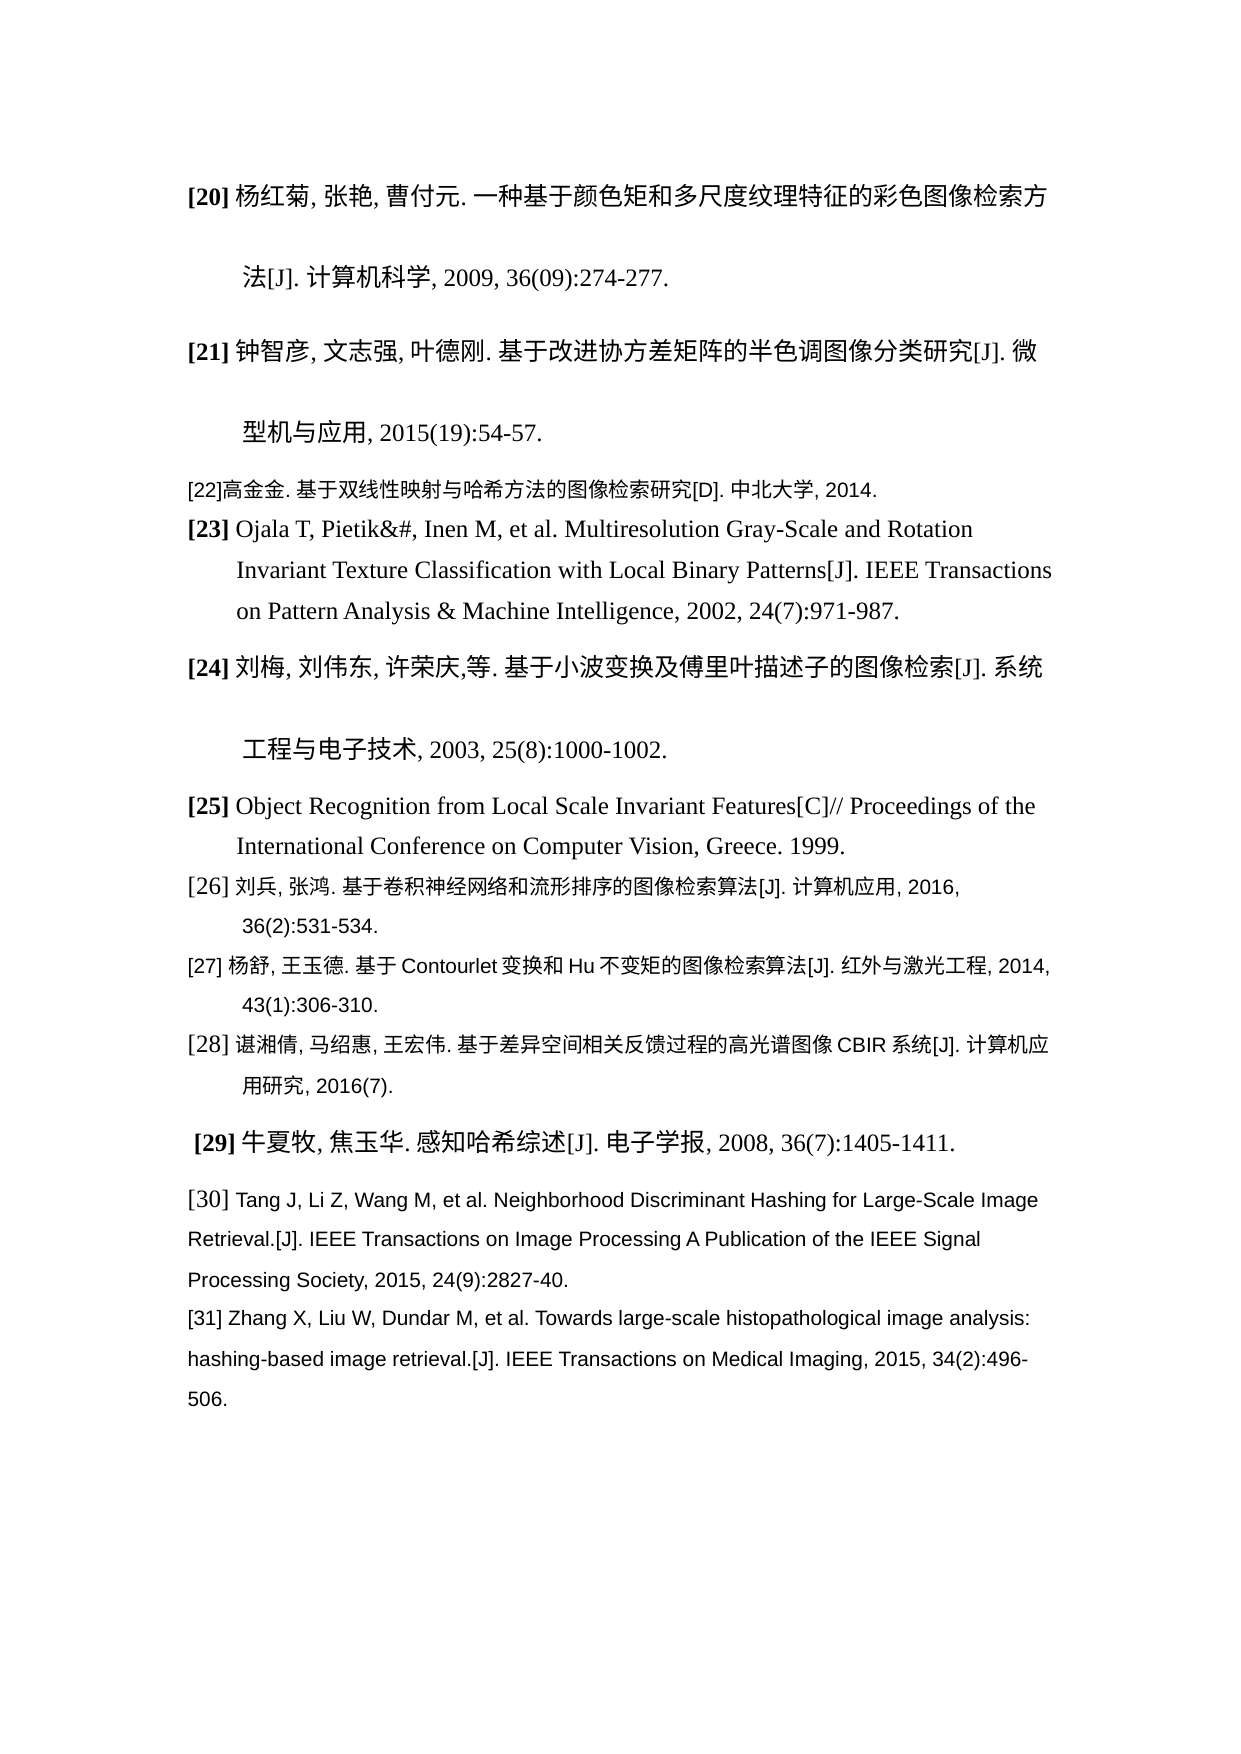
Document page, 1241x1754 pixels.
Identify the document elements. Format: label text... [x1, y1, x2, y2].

text [22]高金金. 基于双线性映射与哈希方法的图像检索研究[D]. 中北大学, 2014. [187, 473, 1053, 505]
text [30] Tang J, Li Z, Wang M, et al. Neighborhood Discriminant Hashing for Large-Scale Image Retrieval.[J]. IEEE Transactions on Image Processing A Publication of the IEEE Signal Processing Society, 2015, 24(9):2827-40. [187, 1182, 1053, 1296]
text [20] 杨红菊, 张艳, 曹付元. 一种基于颜色矩和多尺度纹理特征的彩色图像检索方法[J]. 计算机科学, 2009, 36(09):274-277. [187, 162, 1053, 308]
text [27] 杨舒, 王玉德. 基于Contourlet变换和Hu不变矩的图像检索算法[J]. 红外与激光工程, 2014, 43(1):306-310. [187, 948, 1053, 1021]
text [21] 钟智彦, 文志强, 叶德刚. 基于改进协方差矩阵的半色调图像分类研究[J]. 微型机与应用, 2015(19):54-57. [187, 317, 1053, 463]
text [23] Ojala T, Pietik&#, Inen M, et al. Multiresolution Gray-Scale and Rotation Invariant Texture Classification with Local Binary Patterns[J]. IEEE Transactions on Pattern Analysis & Machine Intelligence, 2002, 24(7):971-987. [187, 513, 1053, 626]
text [26] 刘兵, 张鸿. 基于卷积神经网络和流形排序的图像检索算法[J]. 计算机应用, 2016, 36(2):531-534. [187, 869, 1053, 942]
text [24] 刘梅, 刘伟东, 许荣庆,等. 基于小波变换及傅里叶描述子的图像检索[J]. 系统工程与电子技术, 2003, 25(8):1000-1002. [187, 633, 1053, 780]
text [28] 谌湘倩, 马绍惠, 王宏伟. 基于差异空间相关反馈过程的高光谱图像CBIR系统[J]. 计算机应用研究, 2016(7). [187, 1027, 1053, 1100]
text [25] Object Recognition from Local Scale Invariant Features[C]// Proceedings of the International Conference on Computer Vision, Greece. 1999. [187, 789, 1053, 862]
text [31] Zhang X, Liu W, Dundar M, et al. Towards large-scale histopathological image analysis: hashing-based image retrieval.[J]. IEEE Transactions on Medical Imaging, 2015, 34(2):496-506. [187, 1302, 1053, 1415]
text [29] 牛夏牧, 焦玉华. 感知哈希综述[J]. 电子学报, 2008, 36(7):1405-1411. [187, 1108, 1053, 1173]
